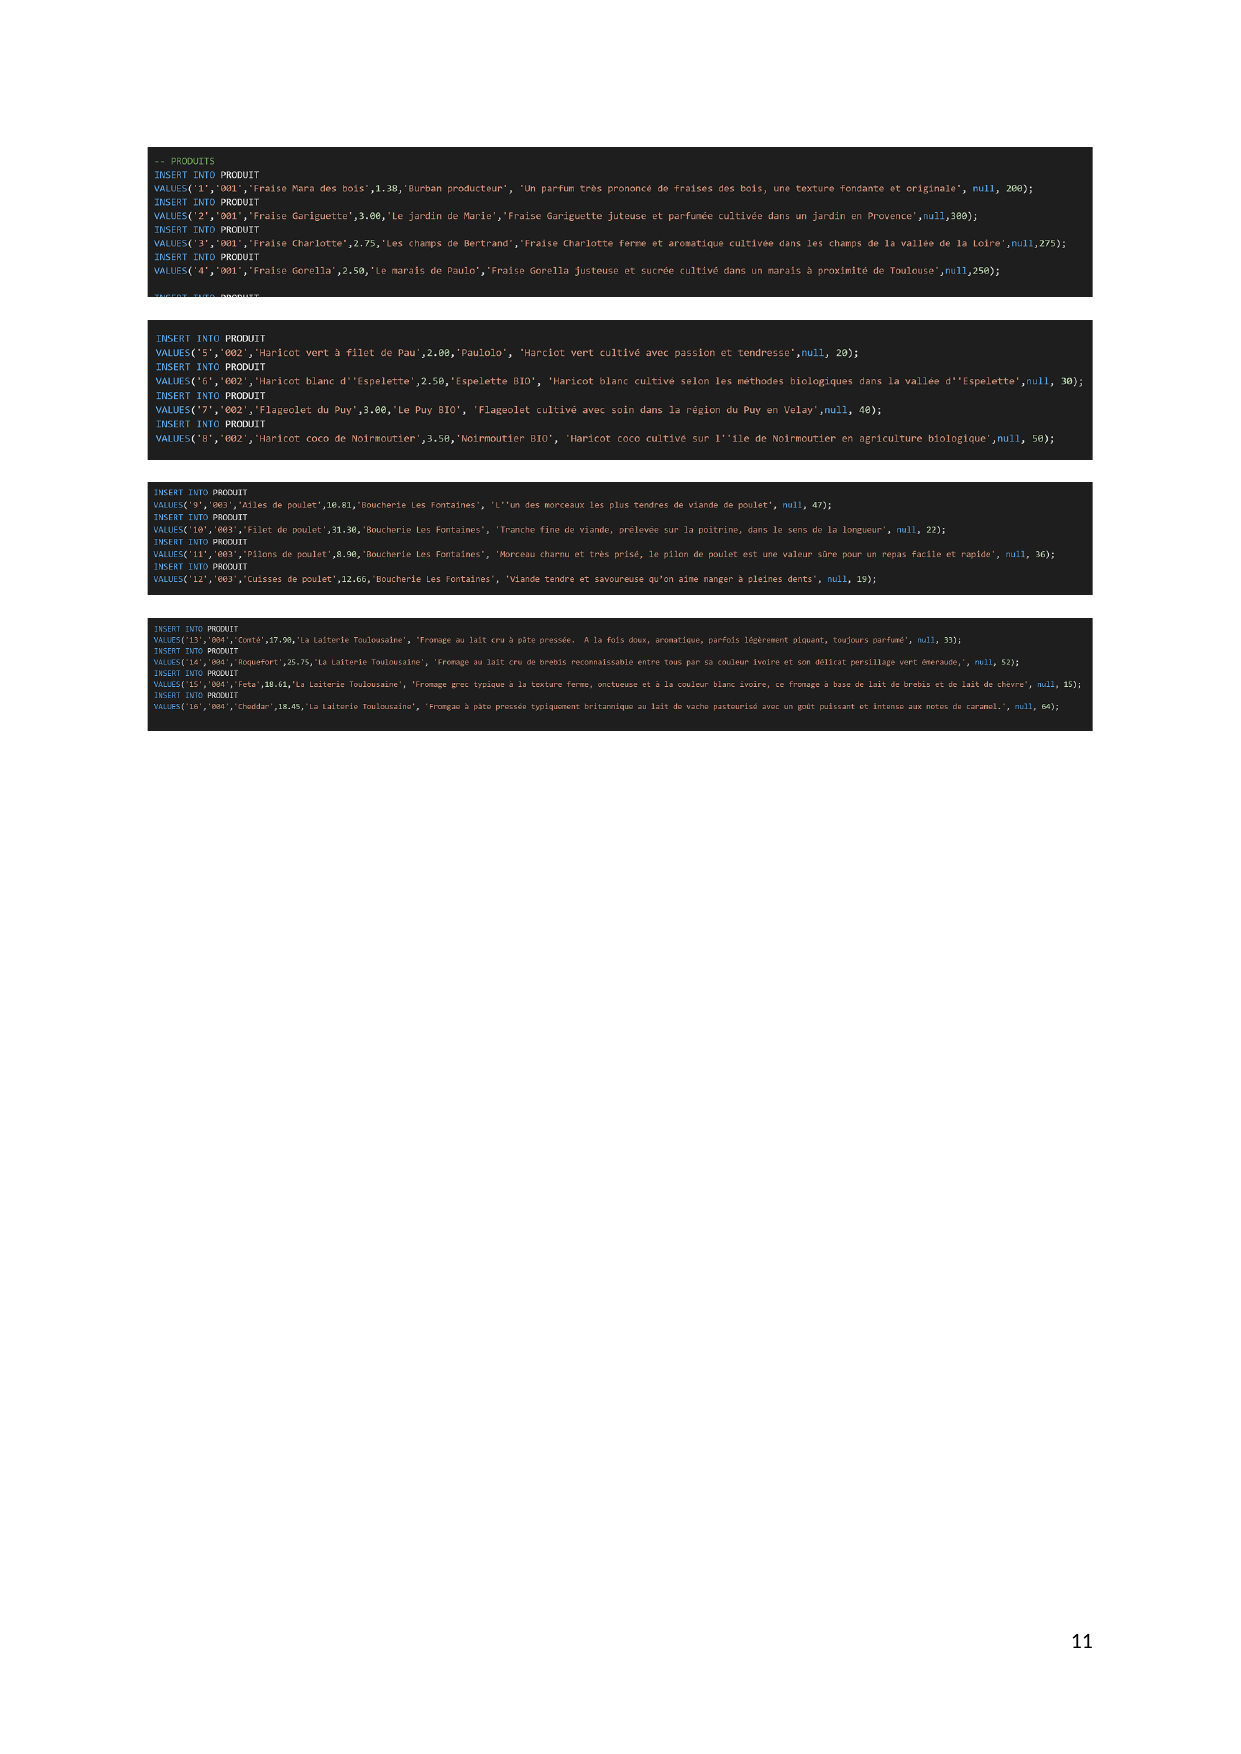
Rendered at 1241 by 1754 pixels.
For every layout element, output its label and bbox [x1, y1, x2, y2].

picture [147, 320, 1093, 460]
picture [147, 147, 1093, 297]
picture [147, 482, 1093, 595]
picture [147, 618, 1093, 731]
